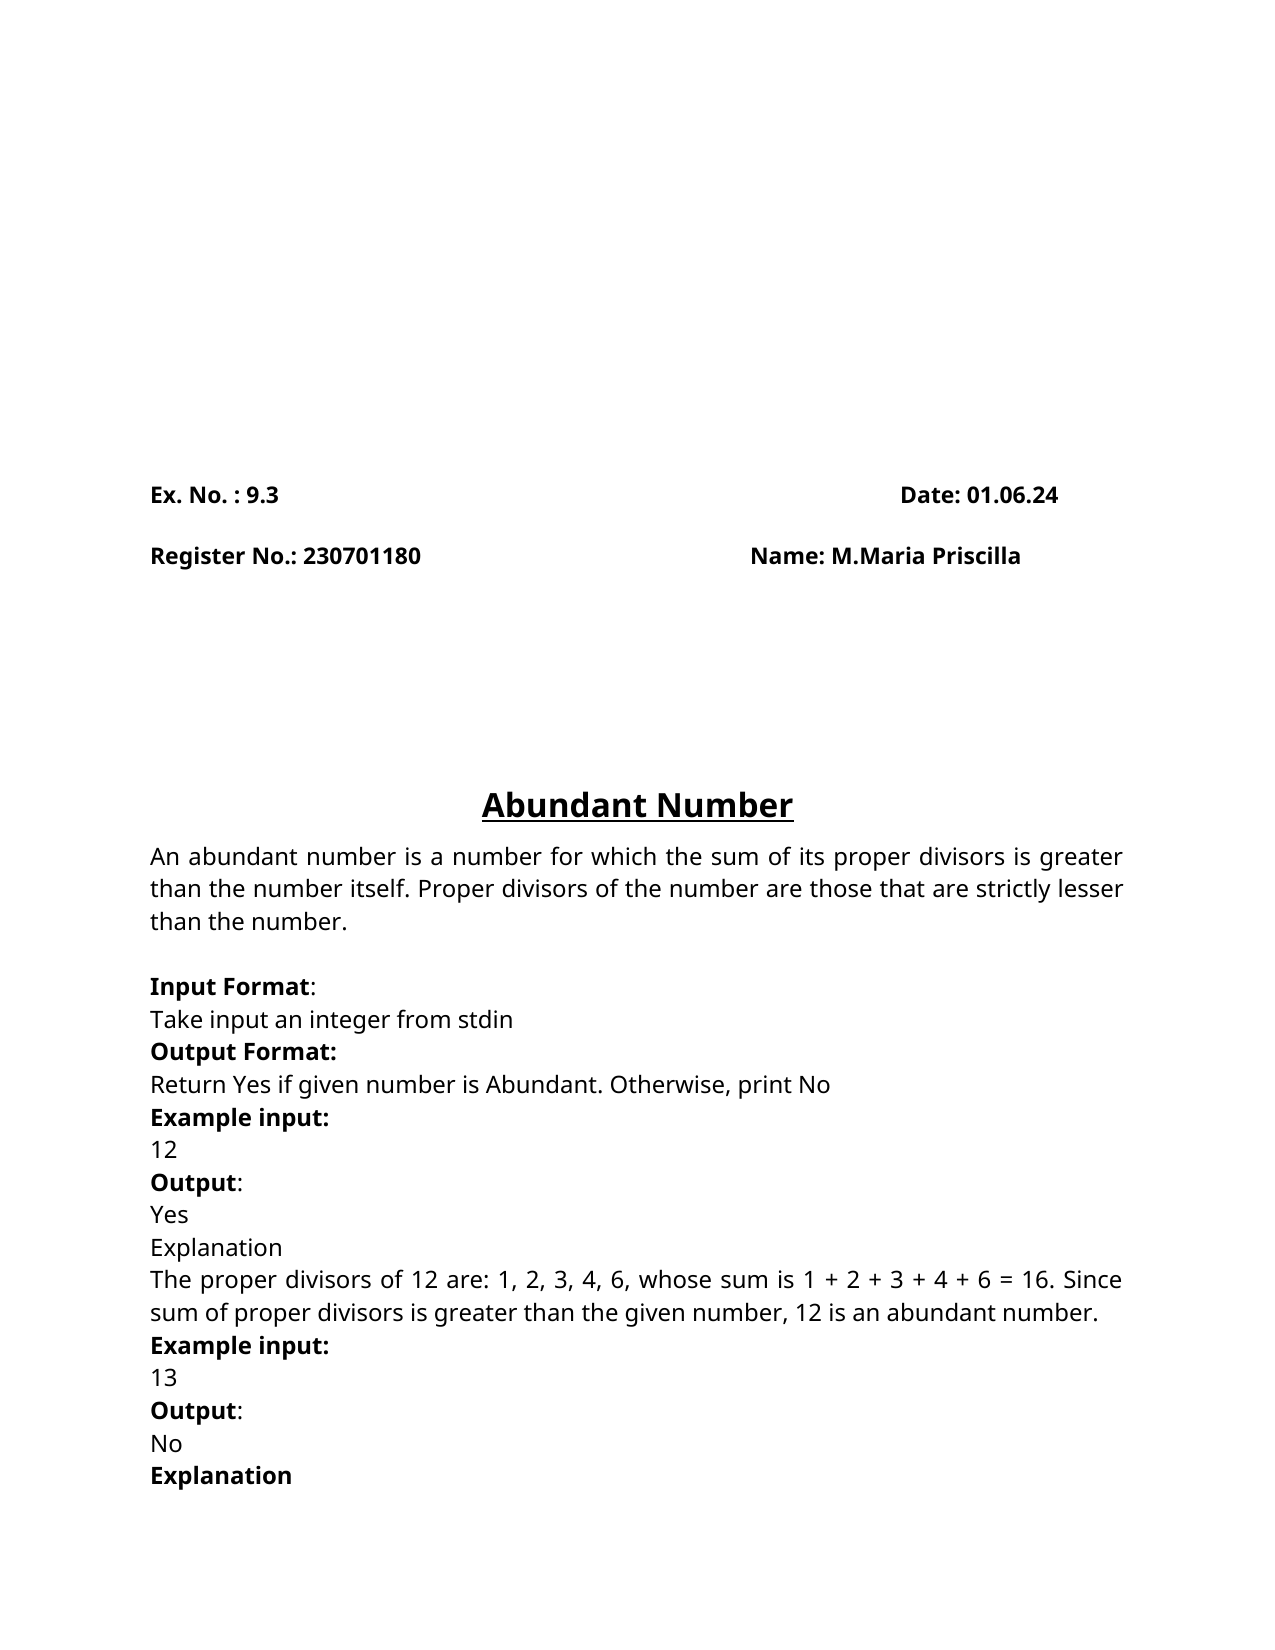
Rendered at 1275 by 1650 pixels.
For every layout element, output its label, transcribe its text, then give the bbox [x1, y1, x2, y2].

text 12 [150, 1133, 1125, 1166]
text Abundant Number [150, 782, 1125, 827]
text Explanation [150, 1459, 1125, 1492]
text Register No.: 230701180 Name: M.Maria Priscilla [150, 540, 1125, 571]
text Return Yes if given number is Abundant. Otherwise, print No [150, 1068, 1125, 1100]
text Ex. No. : 9.3 Date: 01.06.24 [150, 479, 1125, 511]
text Explanation [150, 1231, 1125, 1263]
text 13 [150, 1361, 1125, 1394]
text No [150, 1426, 1125, 1459]
text Output Format: [150, 1035, 1125, 1068]
text Output: [150, 1394, 1125, 1426]
text An abundant number is a number for which the sum of its proper divisors is greater than the number itself. Proper divisors of the number are those that are strictly lesser than the number. [150, 839, 1125, 937]
text Take input an integer from stdin [150, 1002, 1125, 1035]
text Example input: [150, 1100, 1125, 1133]
text The proper divisors of 12 are: 1, 2, 3, 4, 6, whose sum is 1 + 2 + 3 + 4 + 6 = 16. Since sum of proper divisors is greater than the given number, 12 is an abundant number. [150, 1263, 1125, 1328]
text Example input: [150, 1328, 1125, 1361]
text Input Format: [150, 970, 1125, 1002]
text Yes [150, 1198, 1125, 1231]
text Output: [150, 1166, 1125, 1198]
